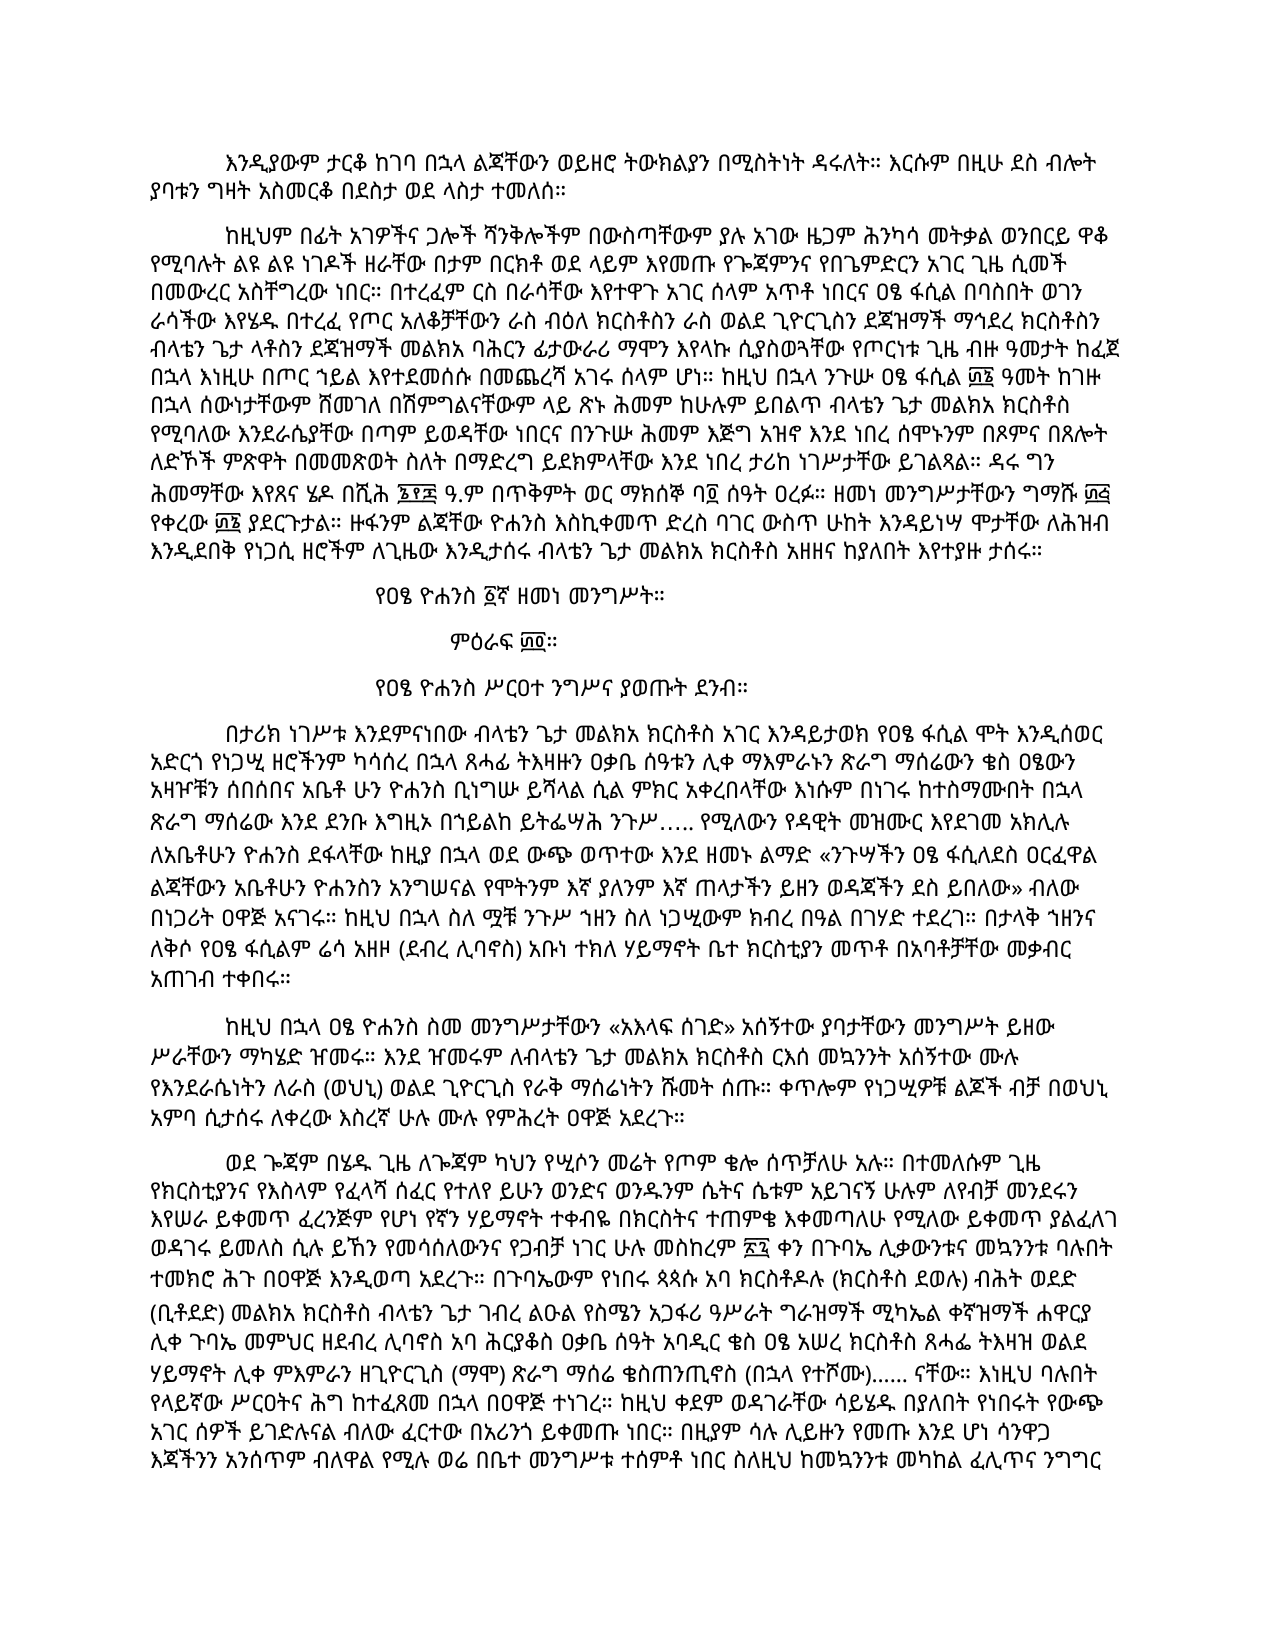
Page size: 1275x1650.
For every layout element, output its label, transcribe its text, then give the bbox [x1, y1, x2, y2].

text የዐፄ ዮሐንስ ሥርዐተ ንግሥና ያወጡት ደንብ። [150, 675, 1125, 701]
text ምዕራፍ ፴፬። [150, 629, 1125, 655]
text ከዚህ በኋላ ዐፄ ዮሐንስ ስመ መንግሥታቸውን «አእላፍ ሰገድ» አሰኝተው ያባታቸውን መንግሥት ይዘው ሥራቸውን ማካሄድ ዠመሩ። እንደ ዠመሩም ለብላቴን ጌታ መልክአ ክርስቶስ ርእሰ መኳንንት አሰኝተው ሙሉ የእንደራሴነትን ለራስ (ወህኒ) ወልደ ጊዮርጊስ የራቅ ማሰሬነትን ሹመት ሰጡ። ቀጥሎም የነጋሢዎቹ ልጆች ብቻ በወህኒ አምባ ሲታሰሩ ለቀረው እስረኛ ሁሉ ሙሉ የምሕረት ዐዋጅ አደረጉ። [150, 1011, 1125, 1132]
text እንዲያውም ታርቆ ከገባ በኋላ ልጃቸውን ወይዘሮ ትውክልያን በሚስትነት ዳሩለት። እርሱም በዚሁ ደስ ብሎት ያባቱን ግዛት አስመርቆ በደስታ ወደ ላስታ ተመለሰ። [150, 150, 1125, 205]
text በታሪክ ነገሥቱ እንደምናነበው ብላቴን ጌታ መልክአ ክርስቶስ አገር እንዳይታወክ የዐፄ ፋሲል ሞት እንዲሰወር አድርጎ የነጋሢ ዘሮችንም ካሳሰረ በኋላ ጸሓፊ ትእዛዙን ዐቃቤ ሰዓቱን ሊቀ ማእምራኑን ጽራግ ማሰሬውን ቄስ ዐፄውን አዛዦቹን ሰበሰበና አቤቶ ሁን ዮሐንስ ቢነግሡ ይሻላል ሲል ምክር አቀረበላቸው እነሱም በነገሩ ከተስማሙበት በኋላ ጽራግ ማሰሬው እንደ ደንቡ እግዚኦ በኀይልከ ይትፌሣሕ ንጉሥ….. የሚለውን የዳዊት መዝሙር እየደገመ አክሊሉ ለአቤቶሁን ዮሐንስ ደፋላቸው ከዚያ በኋላ ወደ ውጭ ወጥተው እንደ ዘመኑ ልማድ «ንጉሣችን ዐፄ ፋሲለደስ ዐርፈዋል ልጃቸውን አቤቶሁን ዮሐንስን አንግሠናል የሞትንም እኛ ያለንም እኛ ጠላታችን ይዘን ወዳጃችን ደስ ይበለው» ብለው በነጋሪት ዐዋጅ አናገሩ። ከዚህ በኋላ ስለ ሟቹ ንጉሥ ኀዘን ስለ ነጋሢውም ክብረ በዓል በገሃድ ተደረገ። በታላቅ ኀዘንና ለቅሶ የዐፄ ፋሲልም ሬሳ አዘዞ (ደብረ ሊባኖስ) አቡነ ተክለ ሃይማኖት ቤተ ክርስቲያን መጥቶ በአባቶቻቸው መቃብር አጠገብ ተቀበሩ። [150, 721, 1125, 993]
text ከዚህም በፊት አገዎችና ጋሎች ሻንቅሎችም በውስጣቸውም ያሉ አገው ዜጋም ሕንካሳ መትቃል ወንበርይ ዋቆ የሚባሉት ልዩ ልዩ ነገዶች ዘራቸው በታም በርክቶ ወደ ላይም እየመጡ የጐጃምንና የበጌምድርን አገር ጊዜ ሲመች በመውረር አስቸግረው ነበር። በተረፈም ርስ በራሳቸው እየተዋጉ አገር ሰላም አጥቶ ነበርና ዐፄ ፋሲል በባስበት ወገን ራሳችው እየሄዱ በተረፈ የጦር አለቆቻቸውን ራስ ብዕለ ክርስቶስን ራስ ወልደ ጊዮርጊስን ደጃዝማች ማኅደረ ክርስቶስን ብላቴን ጌታ ላቶስን ደጃዝማች መልክአ ባሕርን ፊታውራሪ ማሞን እየላኩ ሲያስወጓቸው የጦርነቱ ጊዜ ብዙ ዓመታት ከፈጀ በኋላ እነዚሁ በጦር ኀይል እየተደመሰሱ በመጨረሻ አገሩ ሰላም ሆነ። ከዚህ በኋላ ንጉሡ ዐፄ ፋሲል ፴፮ ዓመት ከገዙ በኋላ ሰውነታቸውም ሸመገለ በሽምግልናቸውም ላይ ጽኑ ሕመም ከሁሉም ይበልጥ ብላቴን ጌታ መልክአ ክርስቶስ የሚባለው እንደራሴያቸው በጣም ይወዳቸው ነበርና በንጉሡ ሕመም እጅግ አዝኖ እንደ ነበረ ሰሞኑንም በጾምና በጸሎት ለድኾች ምጽዋት በመመጽወት ስለት በማድረግ ይደክምላቸው እንደ ነበረ ታሪከ ነገሥታቸው ይገልጻል። ዳሩ ግን ሕመማቸው እየጸና ሄዶ በሺሕ ፮፻፷ ዓ.ም በጥቅምት ወር ማክሰኞ ባ፬ ሰዓት ዐረፉ። ዘመነ መንግሥታቸውን ግማሹ ፴፭ የቀረው ፴፮ ያደርጉታል። ዙፋንም ልጃቸው ዮሐንስ እስኪቀመጥ ድረስ ባገር ውስጥ ሁከት እንዳይነሣ ሞታቸው ለሕዝብ እንዲደበቅ የነጋሲ ዘሮችም ለጊዜው እንዲታሰሩ ብላቴን ጌታ መልክአ ክርስቶስ አዘዘና ከያለበት እየተያዙ ታሰሩ። [150, 223, 1125, 565]
text የዐፄ ዮሐንስ ፩ኛ ዘመነ መንግሥት። [150, 583, 1125, 610]
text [150, 1150, 1125, 1474]
